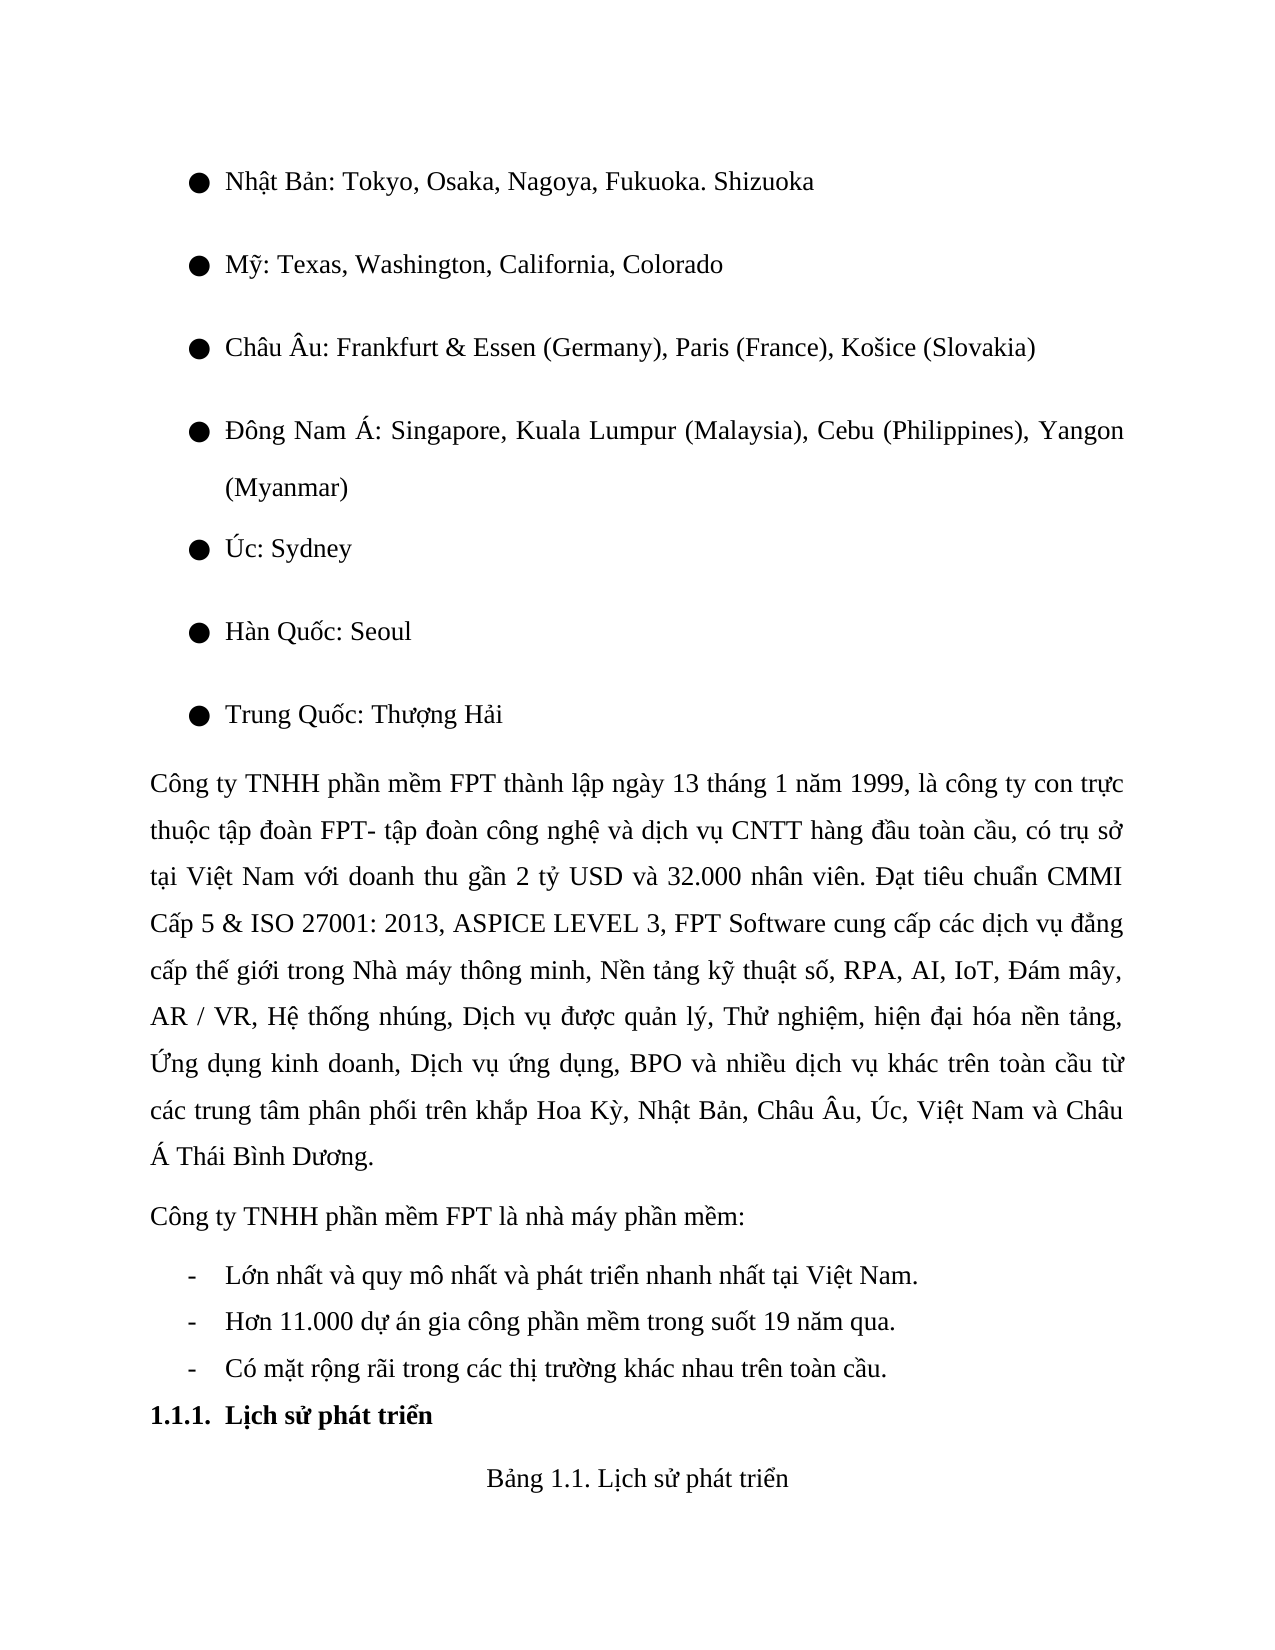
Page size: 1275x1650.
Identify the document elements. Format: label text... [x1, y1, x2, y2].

list Lớn nhất và quy mô nhất và phát triển nhanh nhất tại Việt Nam. [187, 1259, 1125, 1290]
list Có mặt rộng rãi trong các thị trường khác nhau trên toàn cầu. [187, 1352, 1125, 1383]
list Hơn 11.000 dự án gia công phần mềm trong suốt 19 năm qua. [187, 1305, 1125, 1337]
list Hàn Quốc: Seoul [187, 601, 1125, 656]
list Châu Âu: Frankfurt & Essen (Germany), Paris (France), Košice (Slovakia) [187, 316, 1125, 372]
text Công ty TNHH phần mềm FPT thành lập ngày 13 tháng 1 năm 1999, là công ty con trực thuộc tập đoàn FPT- tập đoàn công nghệ và dịch vụ CNTT hàng đầu toàn cầu, có trụ sở tại Việt Nam với doanh thu gần 2 tỷ USD và 32.000 nhân viên. Đạt tiêu chuẩn CMMI Cấp 5 & ISO 27001: 2013, ASPICE LEVEL 3, FPT Software cung cấp các dịch vụ đẳng cấp thế giới trong Nhà máy thông minh, Nền tảng kỹ thuật số, RPA, AI, IoT, Đám mây, AR / VR, Hệ thống nhúng, Dịch vụ được quản lý, Thử nghiệm, hiện đại hóa nền tảng, Ứng dụng kinh doanh, Dịch vụ ứng dụng, BPO và nhiều dịch vụ khác trên toàn cầu từ các trung tâm phân phối trên khắp Hoa Kỳ, Nhật Bản, Châu Âu, Úc, Việt Nam và Châu Á Thái Bình Dương. [150, 767, 1125, 1172]
list Lịch sử phát triển [150, 1399, 1125, 1430]
text Công ty TNHH phần mềm FPT là nhà máy phần mềm: [150, 1199, 1125, 1231]
list Nhật Bản: Tokyo, Osaka, Nagoya, Fukuoka. Shizuoka [187, 150, 1125, 206]
list Đông Nam Á: Singapore, Kuala Lumpur (Malaysia), Cebu (Philippines), Yangon (Myanmar) [187, 400, 1125, 502]
text Bảng 1.1. Lịch sử phát triển [150, 1462, 1125, 1493]
list Úc: Sydney [187, 517, 1125, 573]
list Trung Quốc: Thượng Hải [187, 684, 1125, 739]
list Mỹ: Texas, Washington, California, Colorado [187, 233, 1125, 289]
